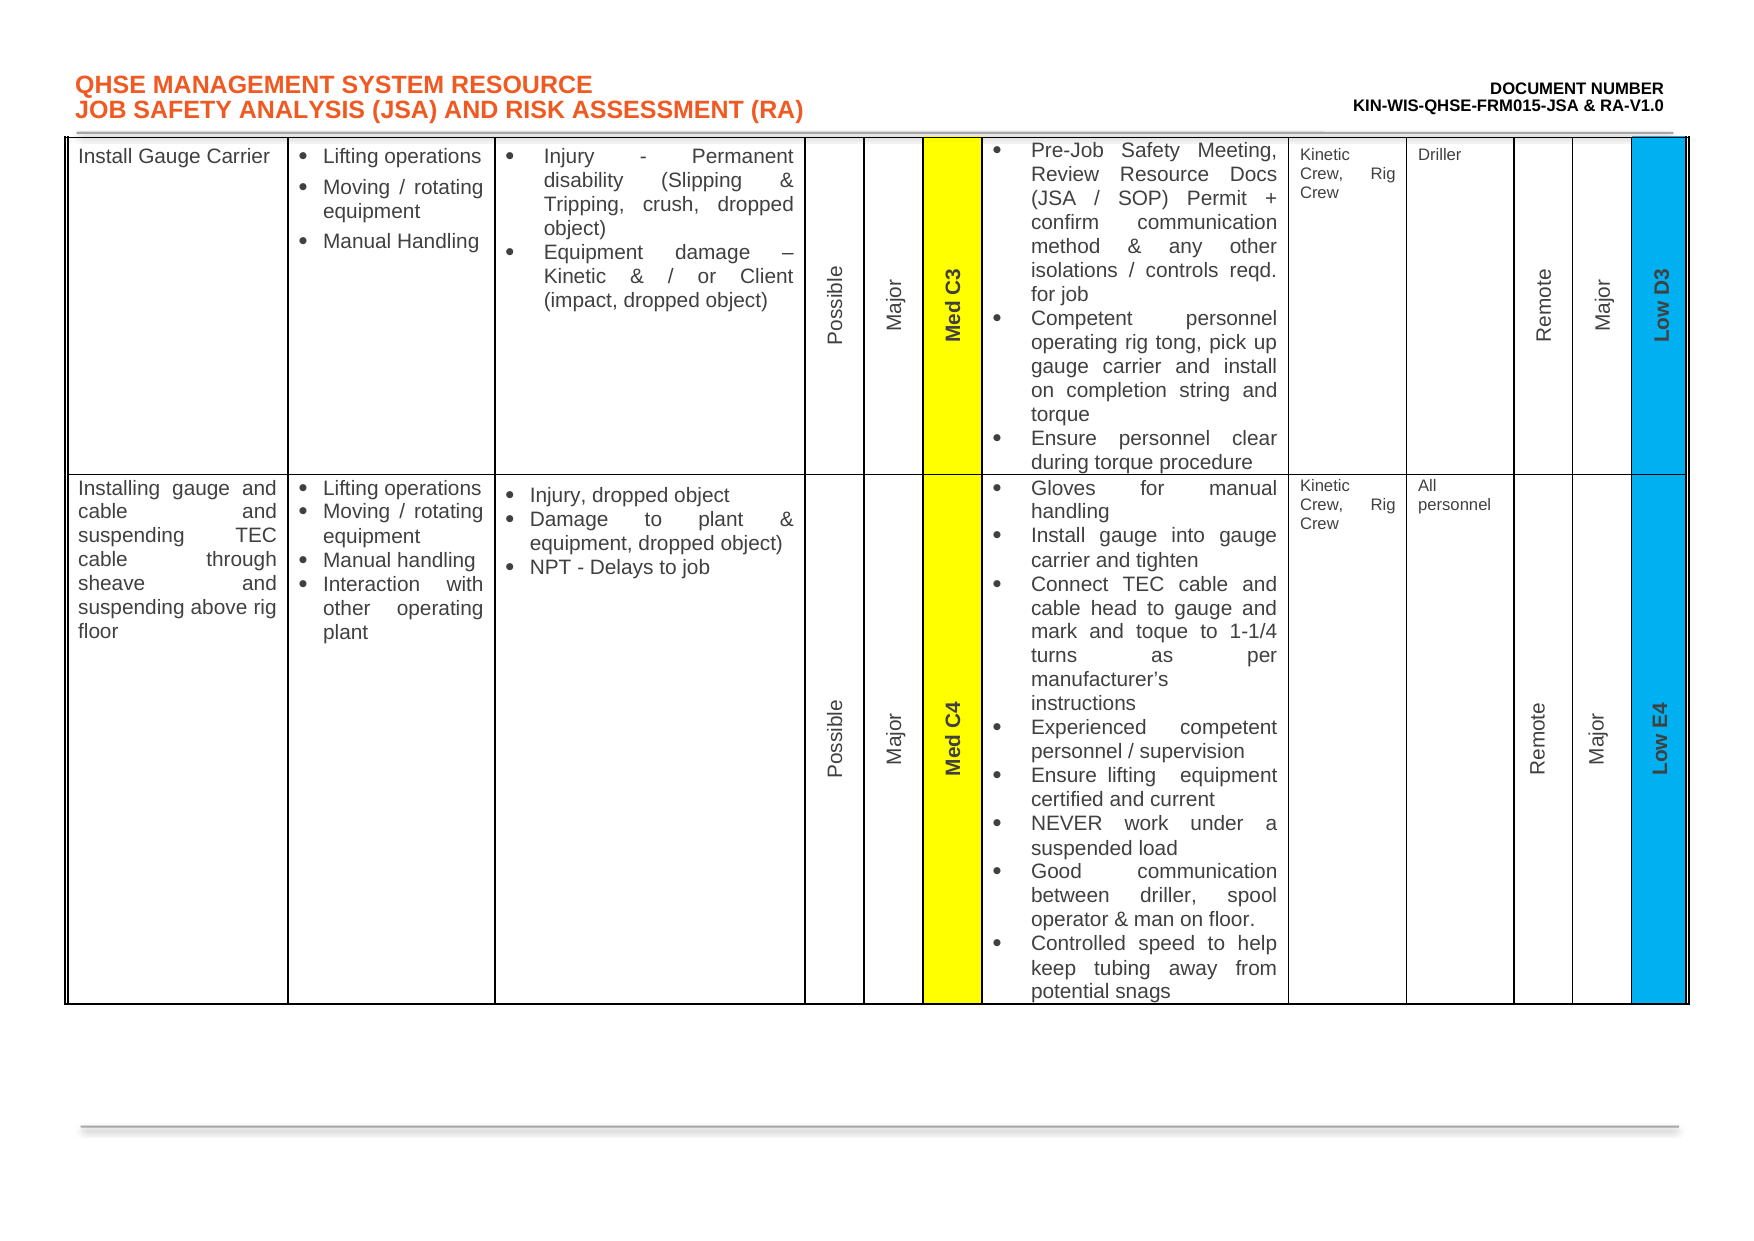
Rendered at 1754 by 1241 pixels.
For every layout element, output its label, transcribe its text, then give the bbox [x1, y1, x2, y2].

table_cell Kinetic Crew, Rig Crew [1289, 138, 1406, 474]
table_cell Pre-Job Safety Meeting, Review Resource Docs (JSA / SOP) Permit + confirm communication method & any other isolations / controls reqd. for job Competent personnel operating rig tong, pick up gauge carrier and install on completion string and torque Ensure personnel clear during torque procedure [983, 138, 1288, 474]
table_cell Possible [806, 138, 863, 474]
table_cell Major [865, 475, 922, 1003]
table_cell Driller [1407, 138, 1513, 474]
table_cell All personnel [1407, 475, 1513, 1003]
table_cell Install Gauge Carrier [69, 138, 287, 474]
table_cell Injury, dropped object Damage to plant & equipment, dropped object) NPT - Delays to job [496, 475, 804, 1003]
table_cell Remote [1515, 475, 1572, 1003]
table_cell Possible [806, 475, 863, 1003]
table_cell Lifting operations Moving / rotating equipment Manual handling Interaction with other operating plant [289, 475, 494, 1003]
table_cell Remote [1515, 138, 1572, 474]
table_cell Med C4 [924, 475, 981, 1003]
table_cell Low D3 [1632, 138, 1685, 474]
table_cell Injury - Permanent disability (Slipping & Tripping, crush, dropped object) Equipment damage – Kinetic & / or Client (impact, dropped object) [496, 138, 804, 474]
table_cell Gloves for manual handling Install gauge into gauge carrier and tighten Connect TEC cable and cable head to gauge and mark and toque to 1-1/4 turns as per manufacturer’s instructions Experienced competent personnel / supervision Ensurelifting equipment certified and current NEVER work under a suspended load Good communication between driller, spool operator & man on floor. Controlled speed to help keep tubing away from potential snags [983, 475, 1288, 1003]
table_cell Major [865, 138, 922, 474]
table_cell Major [1573, 475, 1631, 1003]
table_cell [1289, 475, 1406, 1003]
table_cell Major [1573, 138, 1631, 474]
table_cell Med C3 [924, 138, 981, 474]
table_cell Low E4 [1632, 475, 1685, 1003]
table_cell Installing gauge and cable and suspending TEC cable through sheave and suspending above rig floor [69, 475, 287, 1003]
table_cell Lifting operations Moving / rotating equipment Manual Handling [289, 138, 494, 474]
